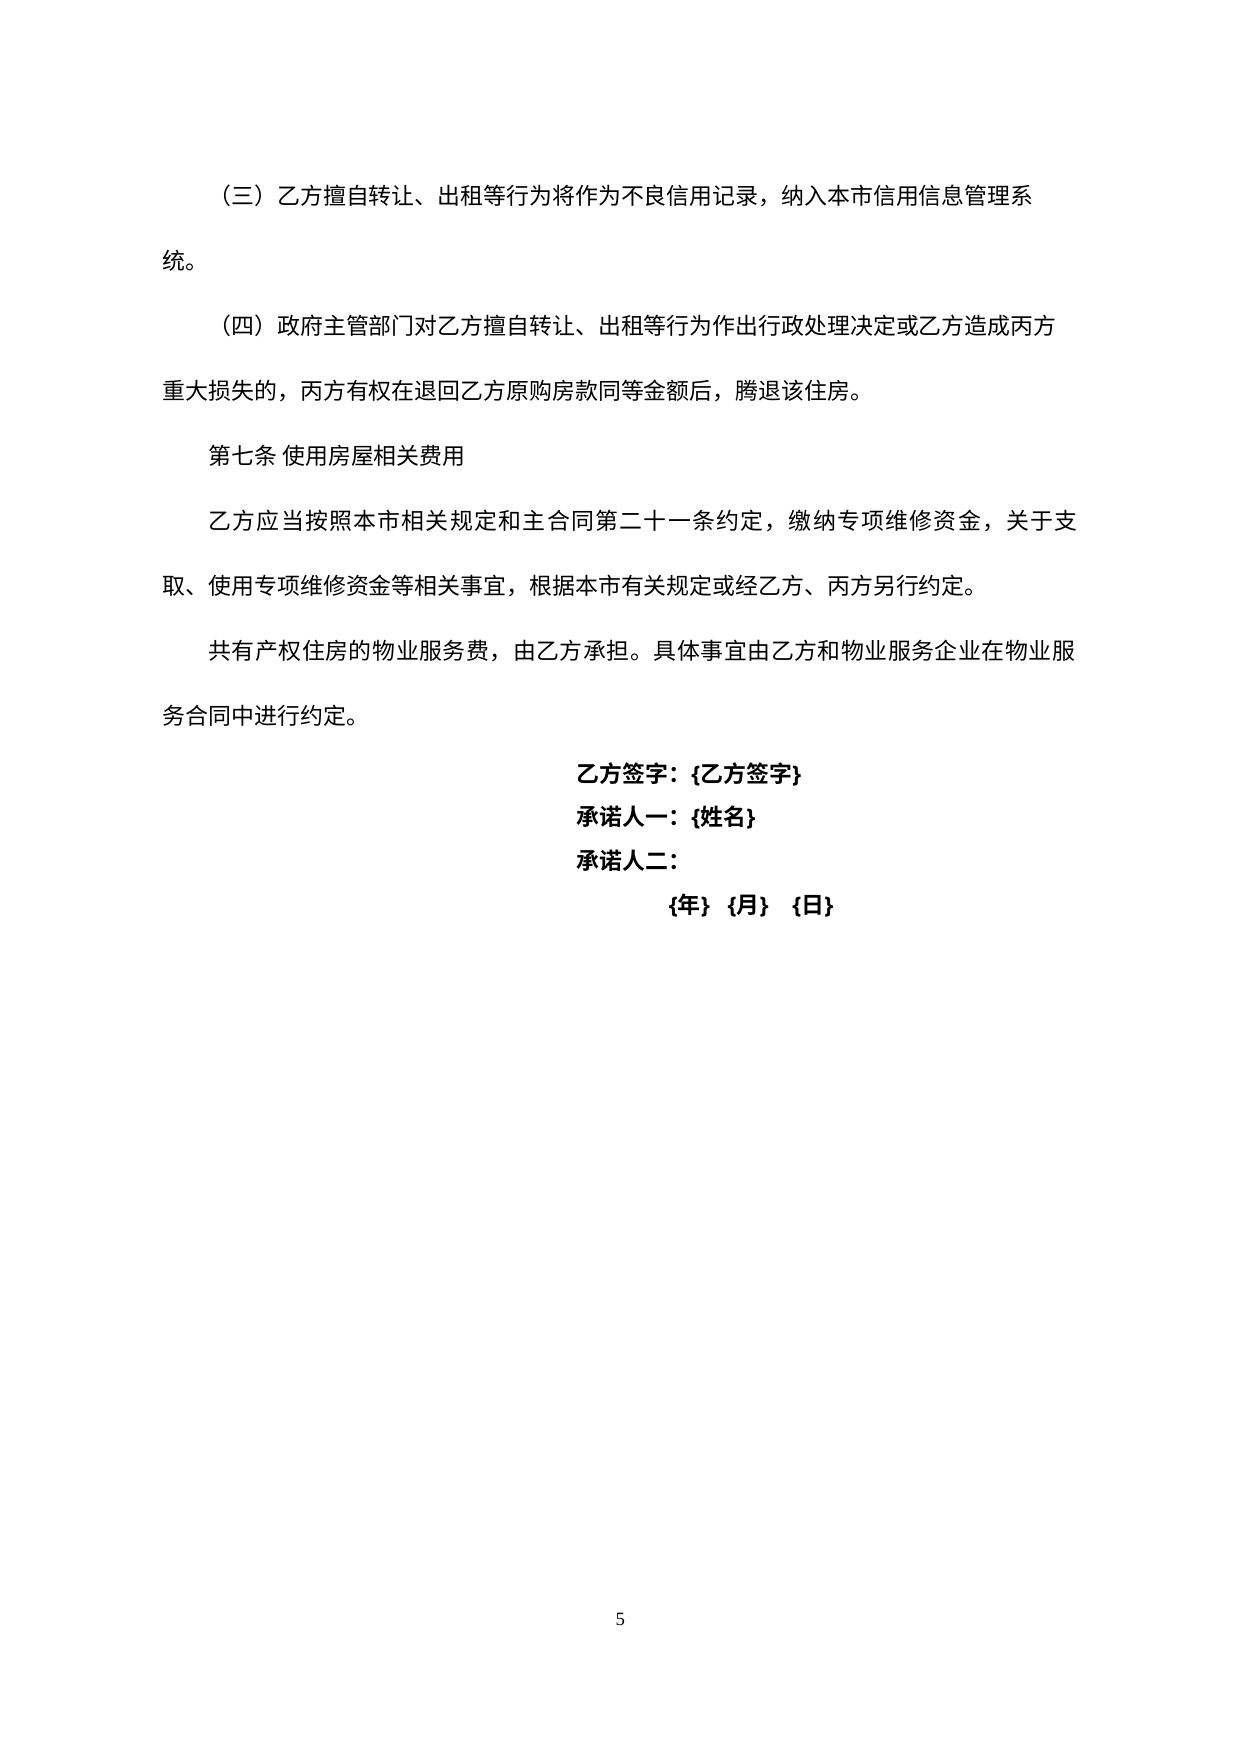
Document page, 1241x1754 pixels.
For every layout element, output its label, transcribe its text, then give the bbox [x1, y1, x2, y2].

text 共有产权住房的物业服务费，由乙方承担。具体事宜由乙方和物业服务企业在物业服务合同中进行约定。 [162, 617, 1078, 747]
text 承诺人一：{姓名} [162, 791, 1078, 834]
text （三）乙方擅自转让、出租等行为将作为不良信用记录，纳入本市信用信息管理系统。 [162, 162, 1078, 292]
text （四）政府主管部门对乙方擅自转让、出租等行为作出行政处理决定或乙方造成丙方重大损失的，丙方有权在退回乙方原购房款同等金额后，腾退该住房。 [162, 292, 1078, 422]
text {年} {月} {日} [162, 878, 1078, 922]
text 乙方签字：{乙方签字} [162, 747, 1078, 791]
text 承诺人二： [162, 834, 1078, 878]
text 第七条 使用房屋相关费用 [162, 422, 1078, 487]
text 乙方应当按照本市相关规定和主合同第二十一条约定，缴纳专项维修资金，关于支取、使用专项维修资金等相关事宜，根据本市有关规定或经乙方、丙方另行约定。 [162, 487, 1078, 617]
